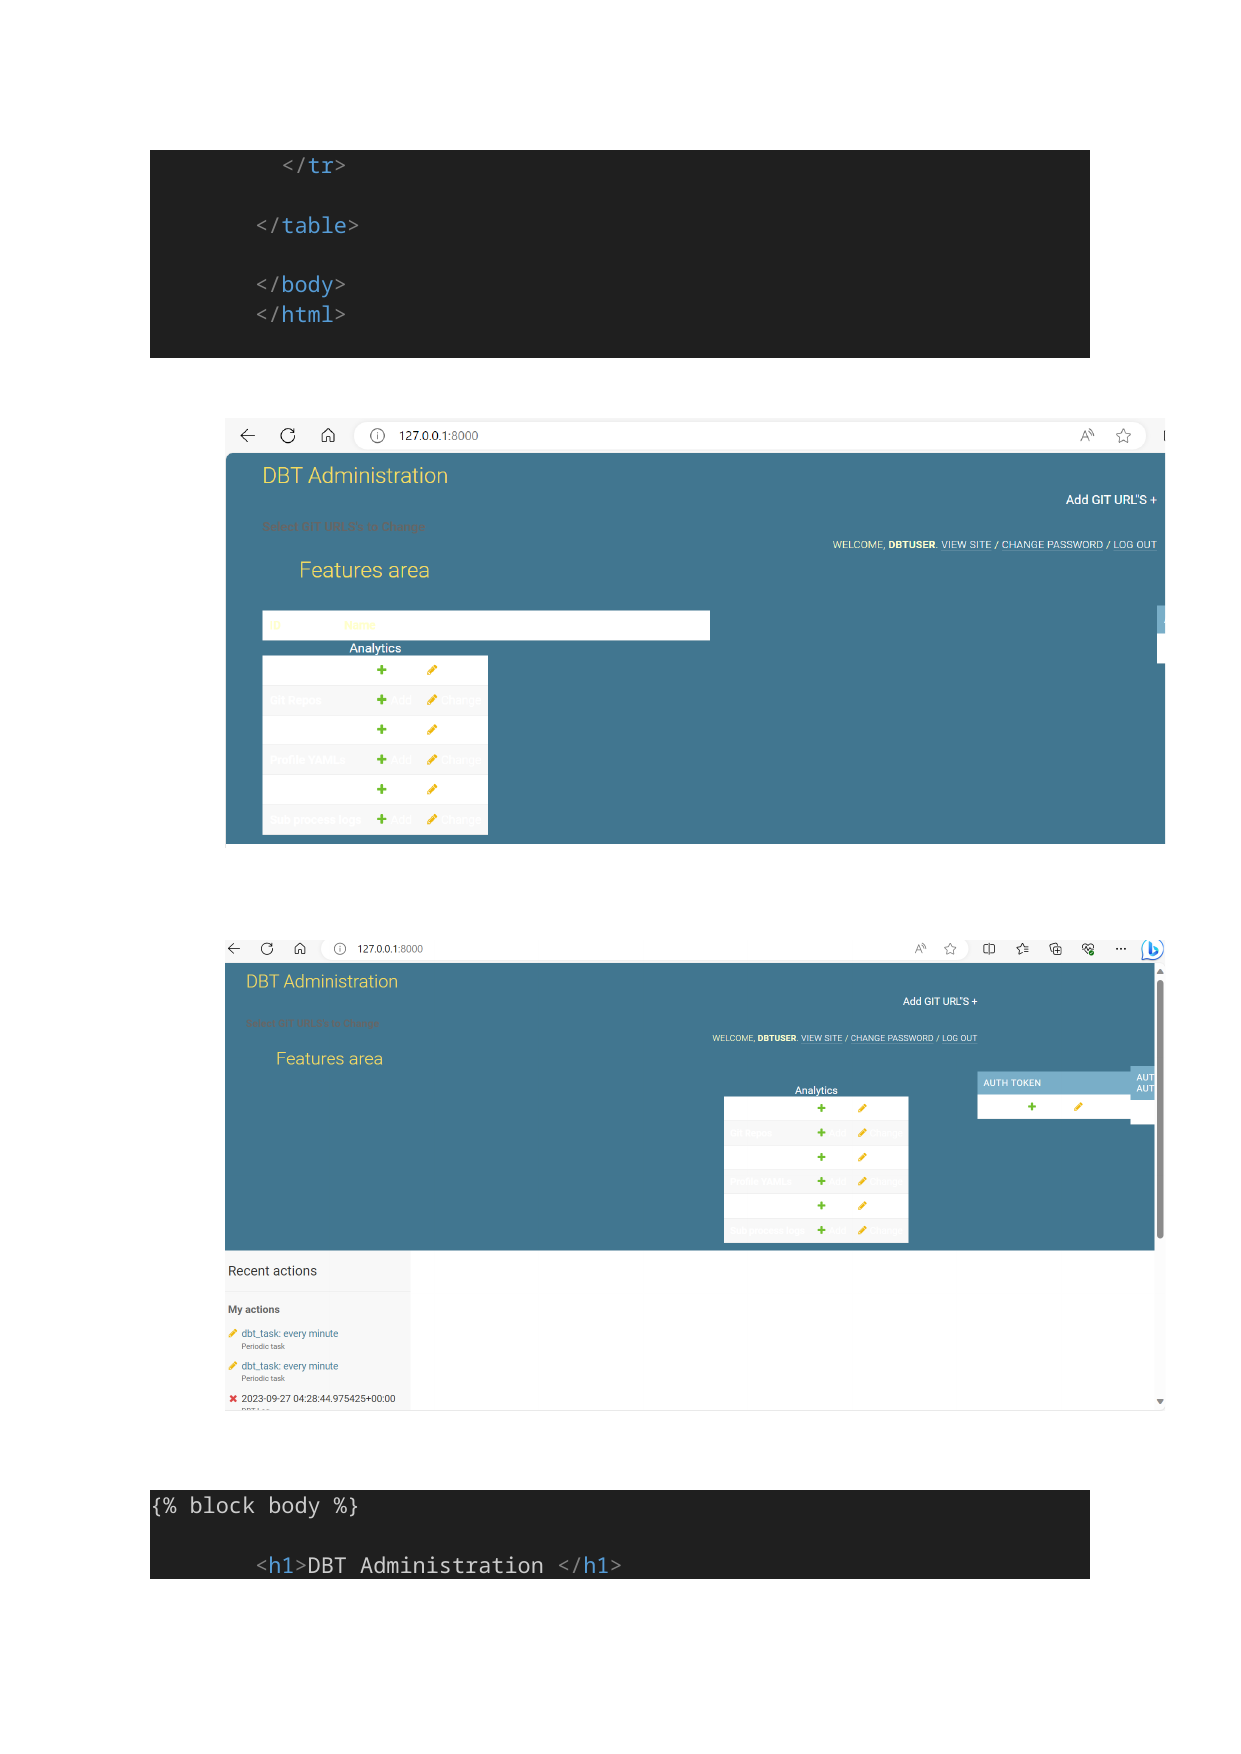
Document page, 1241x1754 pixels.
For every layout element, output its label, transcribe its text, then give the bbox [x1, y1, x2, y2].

text </table> [150, 209, 1090, 239]
text <h1>DBT Administration </h1> [150, 1550, 1090, 1579]
text </body> [150, 269, 1090, 299]
text </tr> [150, 150, 1090, 180]
picture [225, 940, 1166, 1411]
picture [225, 418, 1166, 848]
text {% block body %} [150, 1490, 1090, 1520]
text </html> [150, 299, 1090, 329]
